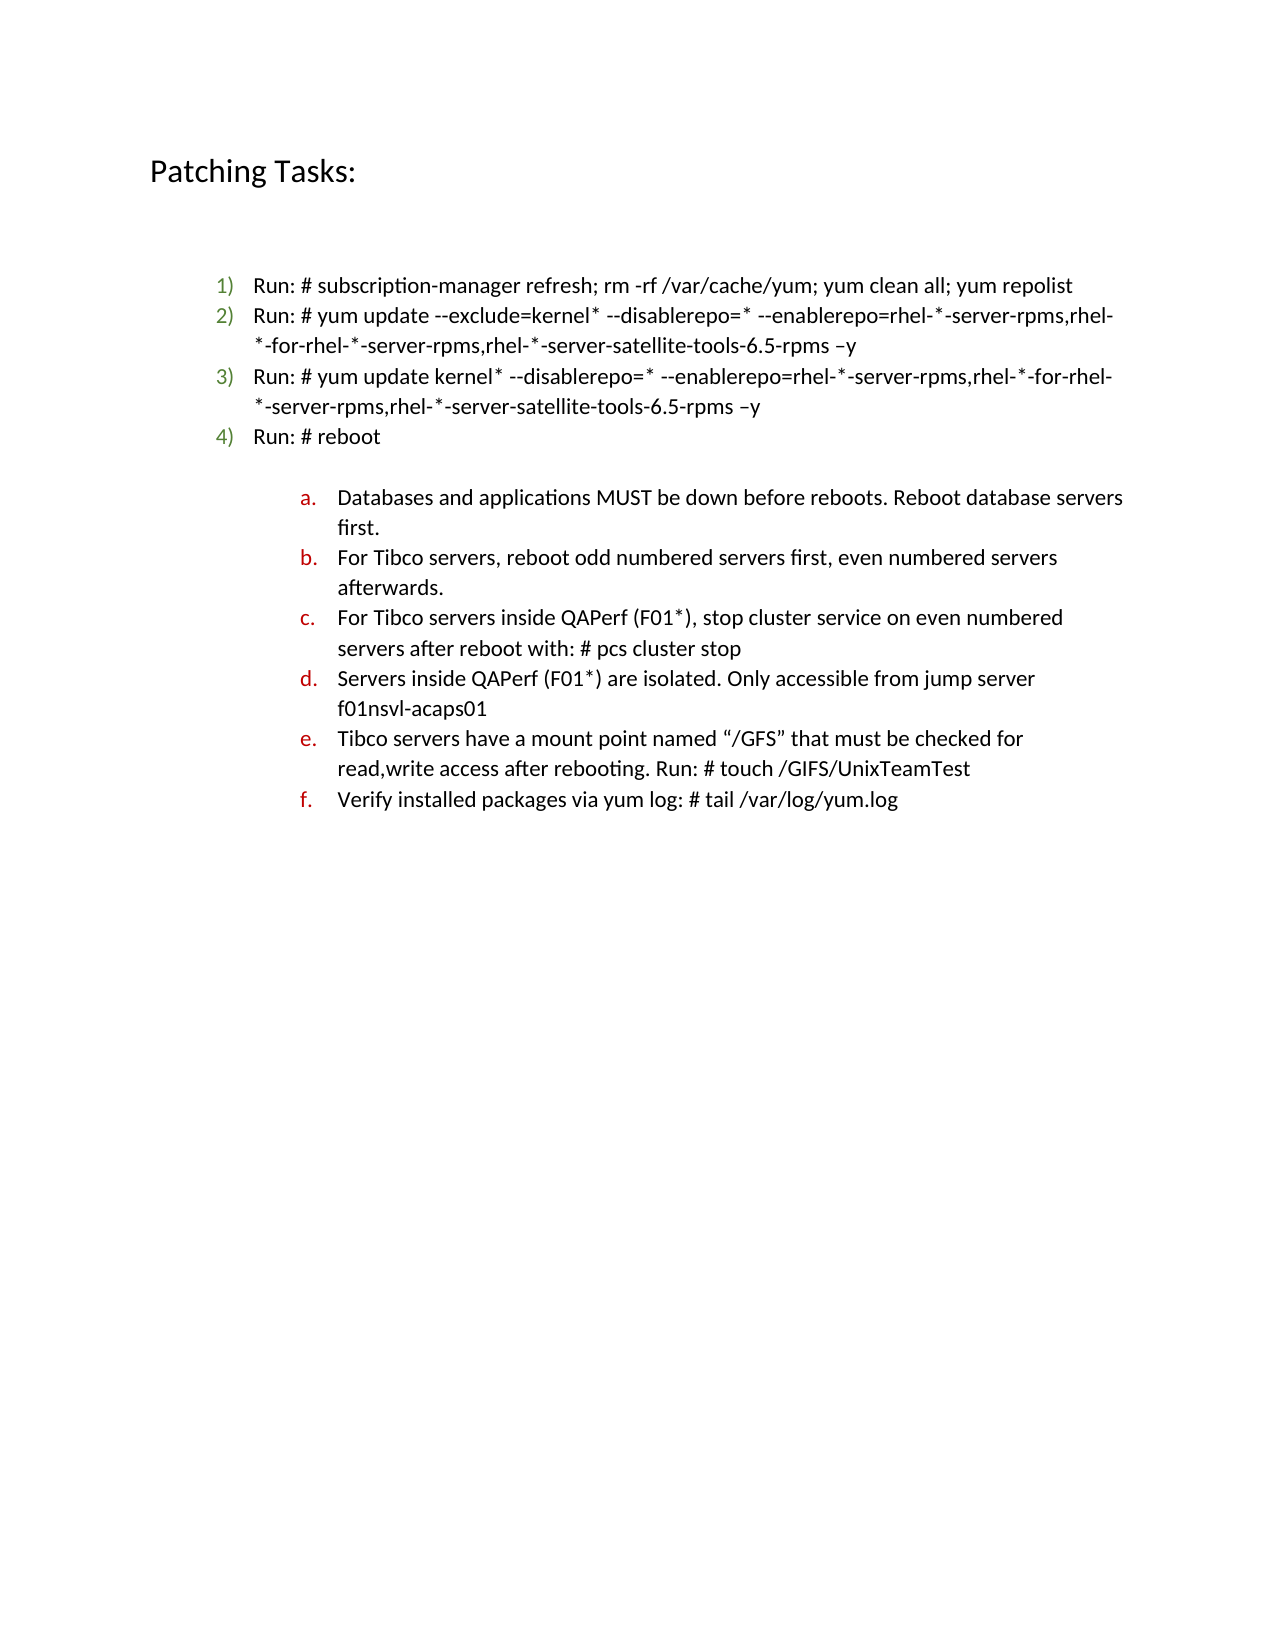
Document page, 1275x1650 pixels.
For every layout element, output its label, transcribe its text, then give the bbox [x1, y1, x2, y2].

list Run: # yum update kernel* --disablerepo=* --enablerepo=rhel-*-server-rpms,rhel-*-for-rhel-*-server-rpms,rhel-*-server-satellite-tools-6.5-rpms –y [216, 362, 1125, 420]
list Run: # reboot [216, 422, 1125, 450]
list For Tibco servers inside QAPerf (F01*), stop cluster service on even numbered servers after reboot with: # pcs cluster stop [300, 603, 1125, 662]
list Run: # yum update --exclude=kernel* --disablerepo=* --enablerepo=rhel-*-server-rpms,rhel-*-for-rhel-*-server-rpms,rhel-*-server-satellite-tools-6.5-rpms –y [216, 301, 1125, 360]
list Run: # subscription-manager refresh; rm -rf /var/cache/yum; yum clean all; yum repolist [216, 271, 1125, 299]
text Patching Tasks: [150, 150, 1125, 191]
list Tibco servers have a mount point named “/GFS” that must be checked for read,write access after rebooting. Run: # touch /GIFS/UnixTeamTest [300, 724, 1125, 783]
list Servers inside QAPerf (F01*) are isolated. Only accessible from jump server f01nsvl-acaps01 [300, 664, 1125, 722]
list Verify installed packages via yum log: # tail /var/log/yum.log [300, 785, 1125, 813]
list Databases and applications MUST be down before reboots. Reboot database servers first. [300, 483, 1125, 541]
list For Tibco servers, reboot odd numbered servers first, even numbered servers afterwards. [300, 543, 1125, 601]
